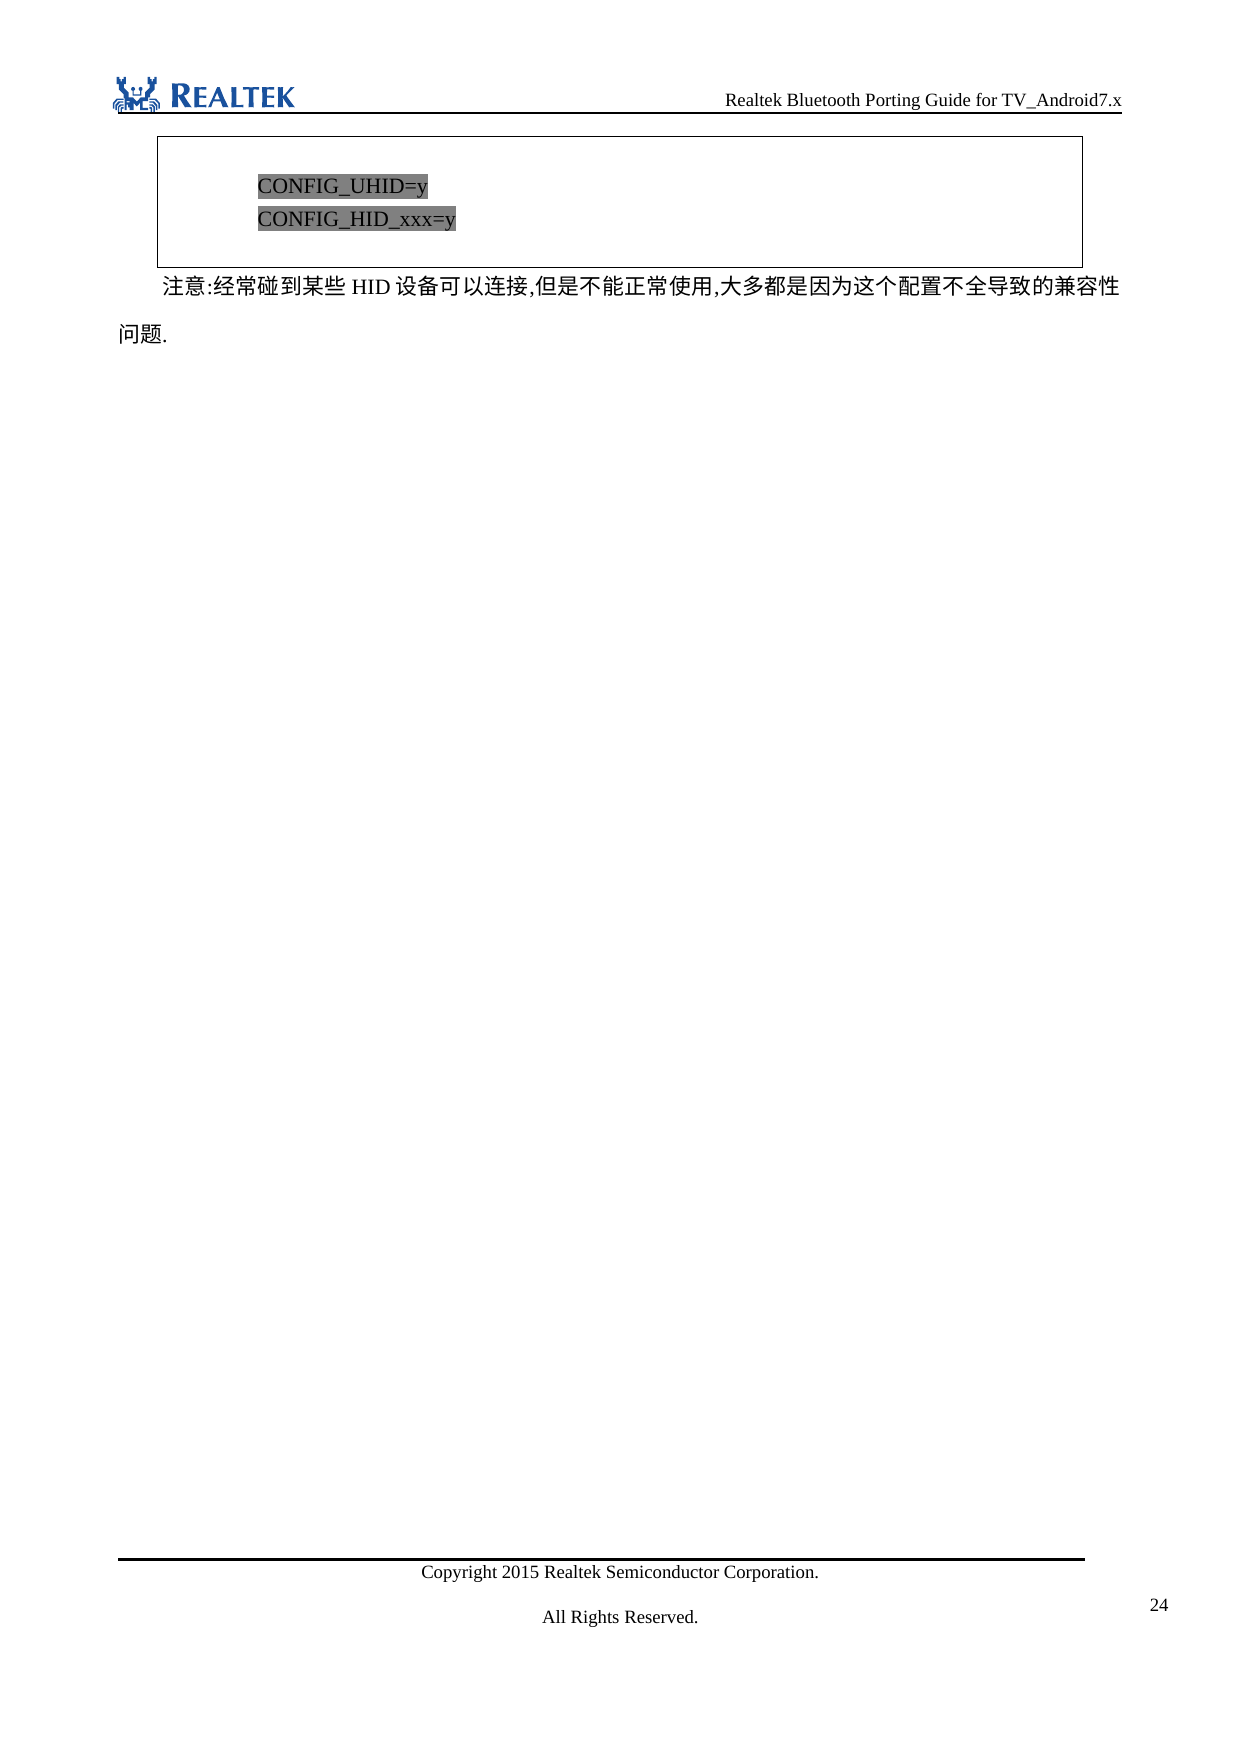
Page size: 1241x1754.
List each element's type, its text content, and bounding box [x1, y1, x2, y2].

table_header CONFIG_UHID=y CONFIG_HID_xxx=y [158, 137, 1082, 267]
text 注意:经常碰到某些HID设备可以连接,但是不能正常使用,大多都是因为这个配置不全导致的兼容性问题. [118, 268, 1122, 349]
